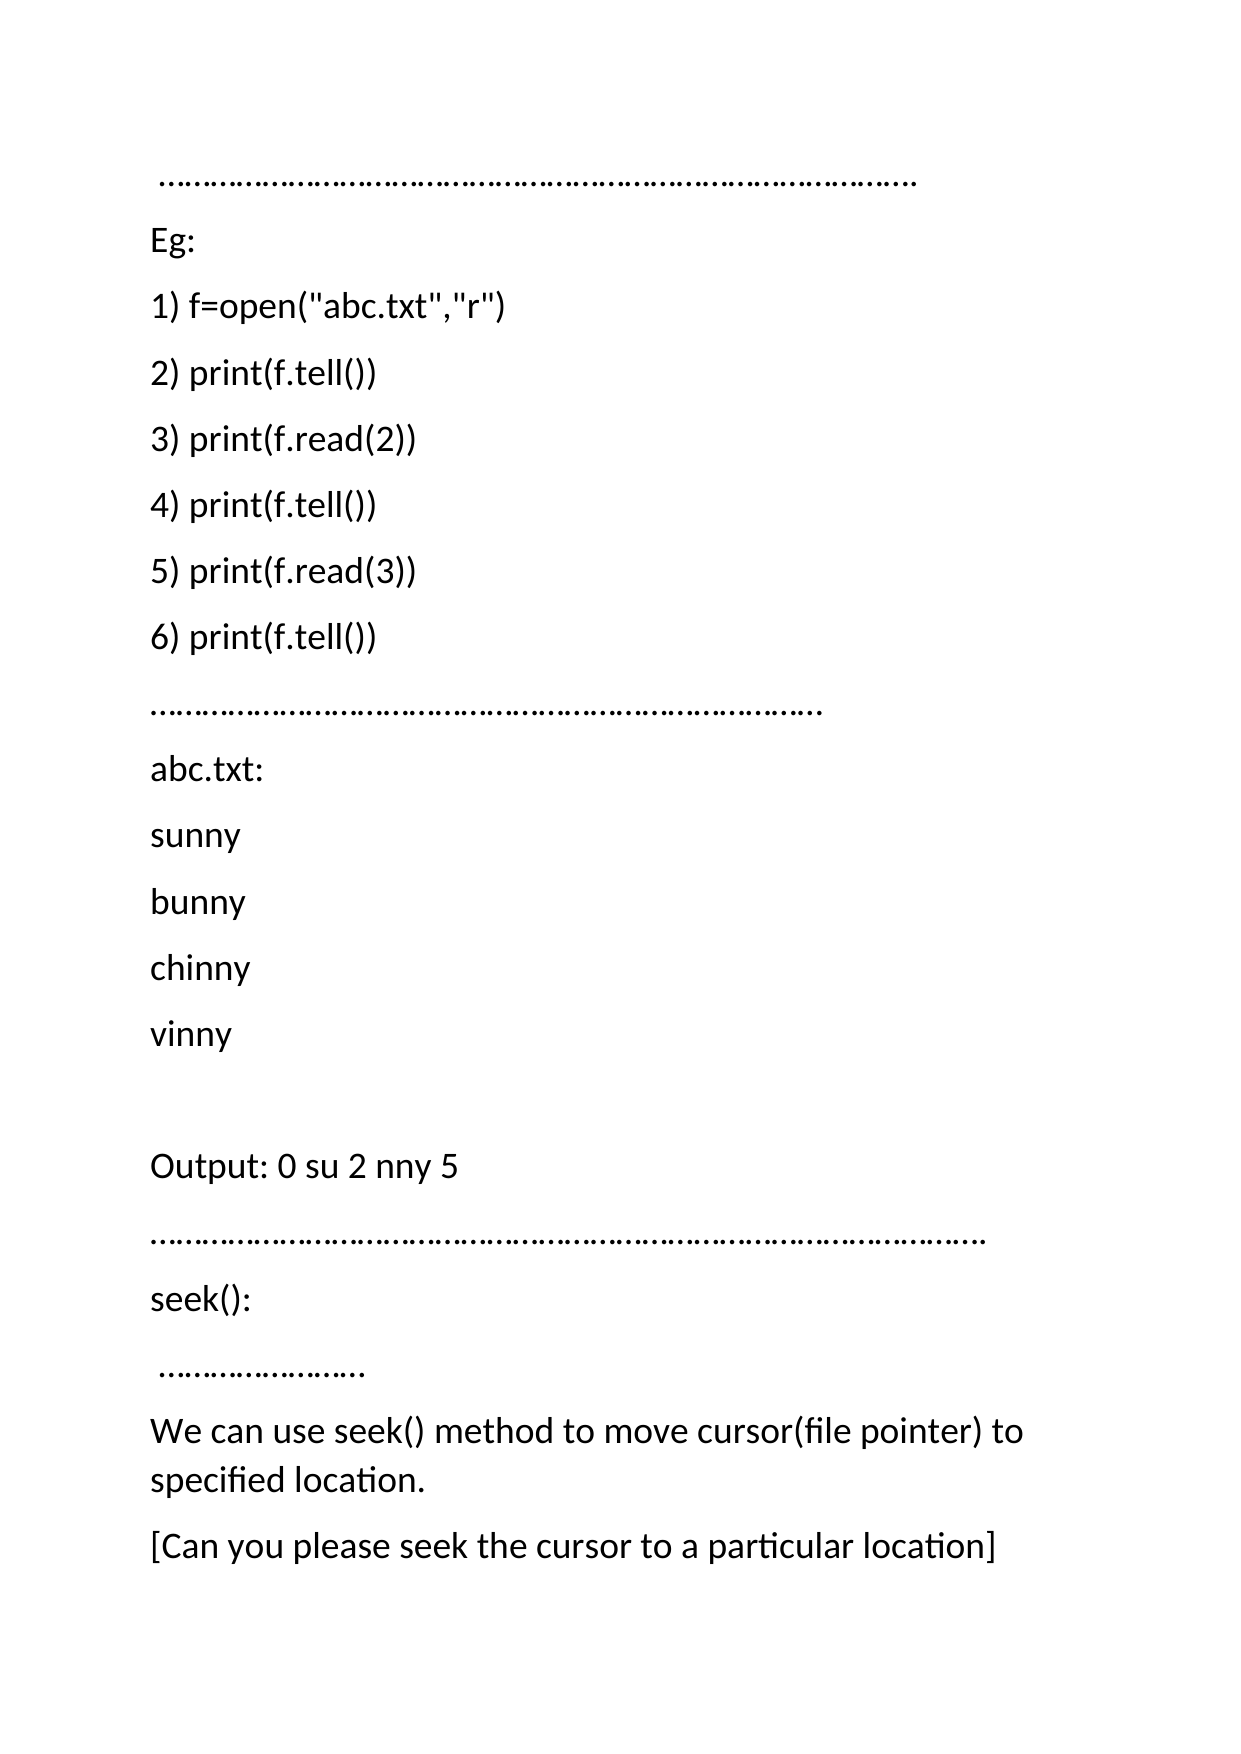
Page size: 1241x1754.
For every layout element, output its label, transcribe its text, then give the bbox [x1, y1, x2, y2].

text 4) print(f.tell()) [150, 481, 1090, 527]
text 6) print(f.tell()) [150, 613, 1090, 659]
text Output: 0 su 2 nny 5 [150, 1142, 1090, 1188]
text sunny [150, 811, 1090, 857]
text 3) print(f.read(2)) [150, 414, 1090, 460]
text …………………………………………………………………… [150, 679, 1090, 725]
text vinny [150, 1010, 1090, 1056]
text ……………………………………………………………………………. [150, 150, 1090, 196]
text …………………… [150, 1341, 1090, 1386]
text Eg: [150, 216, 1090, 262]
text abc.txt: [150, 745, 1090, 791]
text 2) print(f.tell()) [150, 348, 1090, 394]
text bunny [150, 878, 1090, 923]
text 1) f=open("abc.txt","r") [150, 282, 1090, 328]
text [Can you please seek the cursor to a particular location] [150, 1522, 1090, 1568]
text chinny [150, 944, 1090, 989]
text 5) print(f.read(3)) [150, 547, 1090, 593]
text seek(): [150, 1274, 1090, 1320]
text We can use seek() method to move cursor(file pointer) to specified location. [150, 1407, 1090, 1502]
text ……………………………………………………………………………………. [150, 1208, 1090, 1254]
